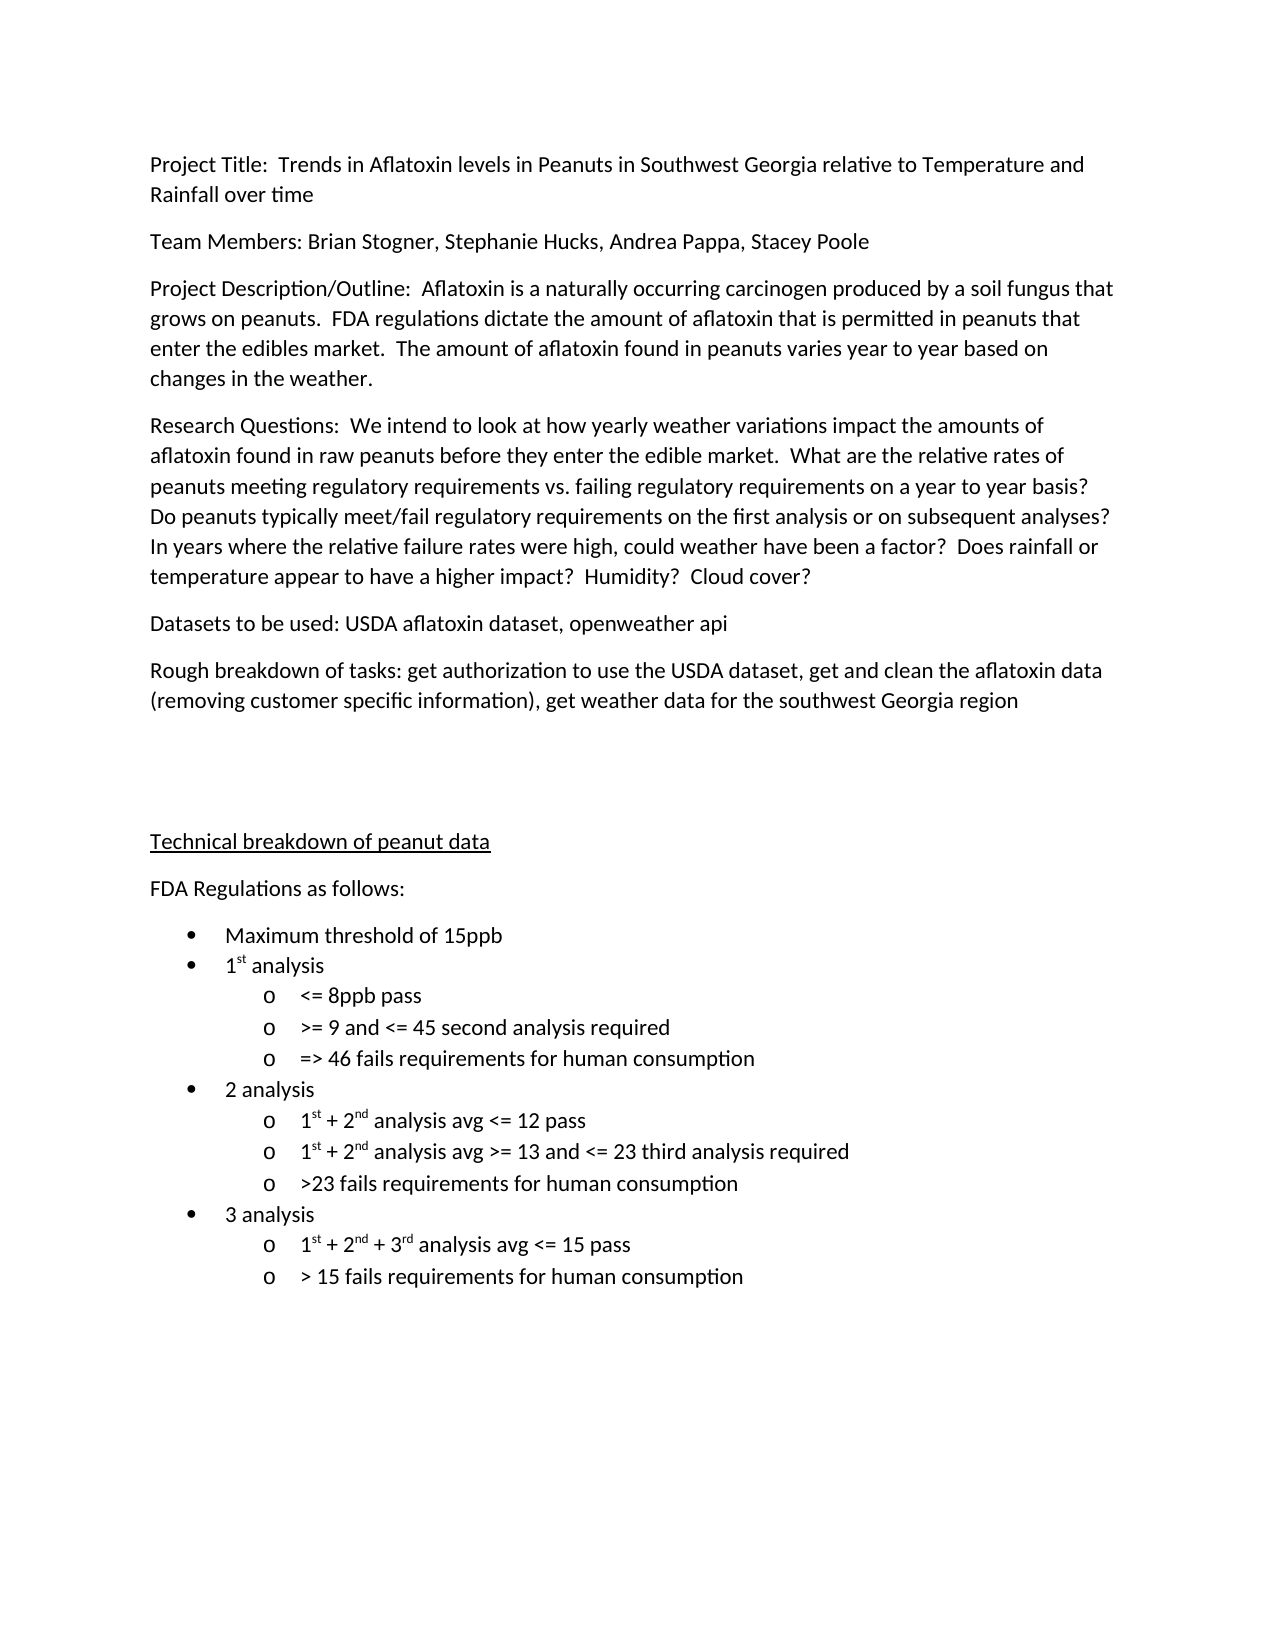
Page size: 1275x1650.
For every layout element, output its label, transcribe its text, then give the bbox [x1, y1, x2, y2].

list >= 9 and <= 45 second analysis required [262, 1013, 1125, 1042]
list >23 fails requirements for human consumption [262, 1169, 1125, 1198]
list 1st analysis [187, 951, 1125, 979]
text FDA Regulations as follows: [150, 874, 1125, 902]
text Technical breakdown of peanut data [150, 827, 1125, 855]
text Research Questions: We intend to look at how yearly weather variations impact the amounts of aflatoxin found in raw peanuts before they enter the edible market. What are the relative rates of peanuts meeting regulatory requirements vs. failing regulatory requirements on a year to year basis? Do peanuts typically meet/fail regulatory requirements on the first analysis or on subsequent analyses? In years where the relative failure rates were high, could weather have been a factor? Does rainfall or temperature appear to have a higher impact? Humidity? Cloud cover? [150, 411, 1125, 591]
list 1st + 2nd analysis avg >= 13 and <= 23 third analysis required [262, 1137, 1125, 1166]
list 3 analysis [187, 1200, 1125, 1228]
list Maximum threshold of 15ppb [187, 921, 1125, 949]
list => 46 fails requirements for human consumption [262, 1044, 1125, 1073]
list 1st + 2nd + 3rd analysis avg <= 15 pass [262, 1230, 1125, 1259]
text Team Members: Brian Stogner, Stephanie Hucks, Andrea Pappa, Stacey Poole [150, 227, 1125, 255]
text Rough breakdown of tasks: get authorization to use the USDA dataset, get and clean the aflatoxin data (removing customer specific information), get weather data for the southwest Georgia region [150, 656, 1125, 714]
list 1st + 2nd analysis avg <= 12 pass [262, 1106, 1125, 1135]
text Datasets to be used: USDA aflatoxin dataset, openweather api [150, 609, 1125, 637]
list <= 8ppb pass [262, 981, 1125, 1010]
list 2 analysis [187, 1076, 1125, 1104]
list > 15 fails requirements for human consumption [262, 1262, 1125, 1291]
text Project Description/Outline: Aflatoxin is a naturally occurring carcinogen produced by a soil fungus that grows on peanuts. FDA regulations dictate the amount of aflatoxin that is permitted in peanuts that enter the edibles market. The amount of aflatoxin found in peanuts varies year to year based on changes in the weather. [150, 274, 1125, 393]
text Project Title: Trends in Aflatoxin levels in Peanuts in Southwest Georgia relative to Temperature and Rainfall over time [150, 150, 1125, 208]
